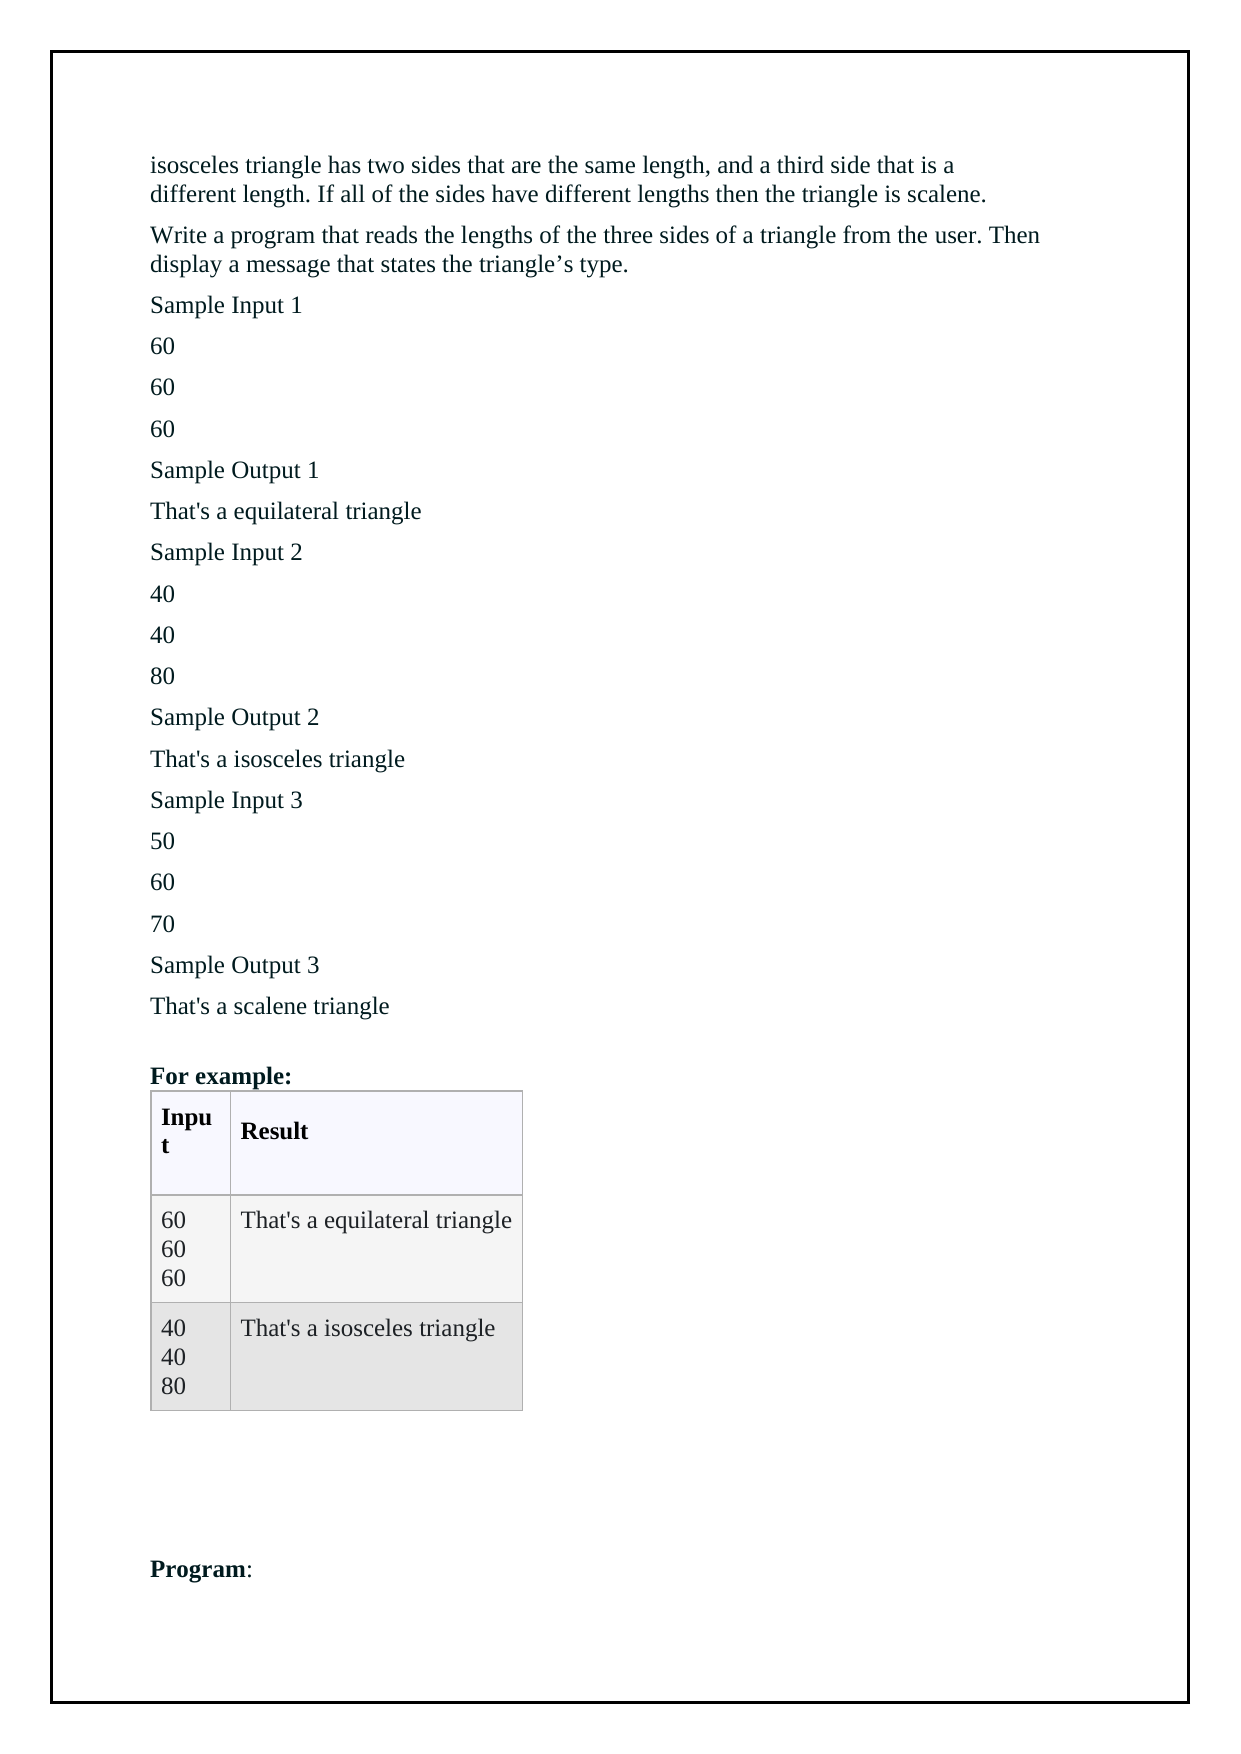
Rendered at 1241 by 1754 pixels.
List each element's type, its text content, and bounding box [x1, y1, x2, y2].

text 60 [150, 867, 1090, 896]
table_cell 60 60 60 [152, 1196, 230, 1302]
text Sample Input 2 [150, 537, 1090, 566]
table_header Input [152, 1092, 230, 1194]
text Sample Output 1 [150, 455, 1090, 484]
text 40 [150, 620, 1090, 649]
text 60 [150, 414, 1090, 442]
text 50 [150, 826, 1090, 855]
text Write a program that reads the lengths of the three sides of a triangle from the user. Then display a message that states the triangle’s type. [150, 220, 1090, 277]
table_cell That's a equilateral triangle [231, 1196, 522, 1302]
text 60 [150, 331, 1090, 360]
text That's a isosceles triangle [150, 744, 1090, 772]
text Sample Output 2 [150, 702, 1090, 731]
table_header Result [231, 1092, 522, 1194]
text Sample Output 3 [150, 950, 1090, 979]
text That's a equilateral triangle [150, 496, 1090, 525]
text For example: [150, 1032, 1090, 1090]
text Sample Input 3 [150, 785, 1090, 814]
text 70 [150, 909, 1090, 937]
text Sample Input 1 [150, 290, 1090, 319]
table_cell 40 40 80 [152, 1303, 230, 1410]
text 80 [150, 661, 1090, 690]
text 60 [150, 372, 1090, 401]
text 40 [150, 579, 1090, 607]
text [150, 150, 1090, 207]
text Program: [150, 1554, 1090, 1583]
table_cell That's a isosceles triangle [231, 1303, 522, 1410]
text That's a scalene triangle [150, 991, 1090, 1020]
